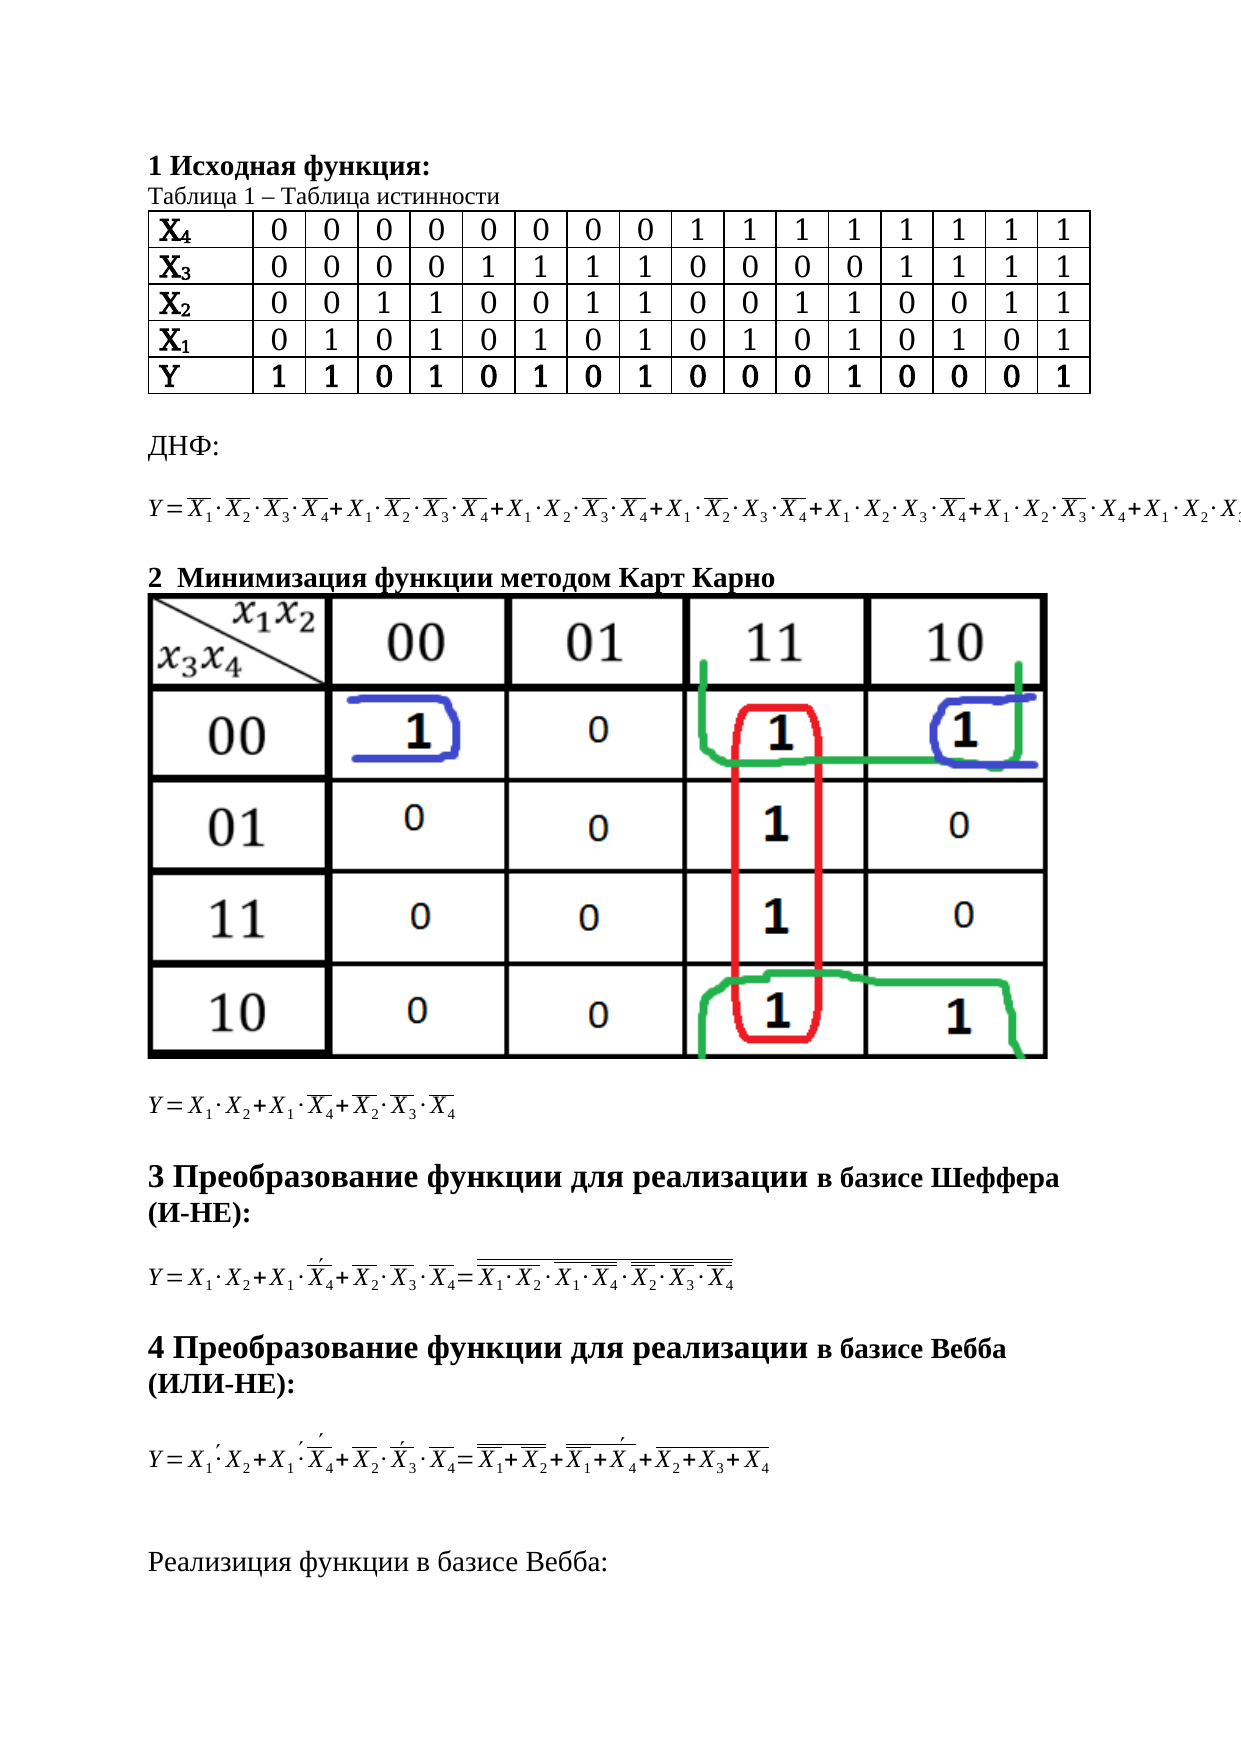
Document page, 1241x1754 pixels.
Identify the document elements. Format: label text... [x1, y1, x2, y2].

table_cell 0 [882, 285, 932, 319]
table_cell 0 [254, 285, 305, 319]
table_cell 0 [986, 321, 1037, 356]
table_header 0 [254, 212, 305, 246]
table_cell 0 [829, 248, 880, 283]
table_header 1 [1038, 212, 1089, 246]
table_header 0 [463, 212, 514, 246]
table_cell 1 [1038, 248, 1089, 283]
table_cell 0 [882, 321, 932, 356]
table_cell 0 [463, 285, 514, 319]
table_cell 1 [1038, 321, 1089, 356]
table_header X4 [149, 212, 252, 246]
text Реализиция функции в базисе Вебба: [148, 1544, 1093, 1577]
table_cell 1 [411, 321, 462, 356]
table_cell 1 [463, 248, 514, 283]
table_header 1 [986, 212, 1037, 246]
table_cell 0 [934, 358, 985, 393]
table_cell 1 [620, 248, 671, 283]
table_cell X1 [149, 321, 252, 356]
table_cell 1 [516, 358, 566, 393]
table_cell 1 [882, 248, 932, 283]
table_header 1 [777, 212, 828, 246]
table_cell 1 [986, 285, 1037, 319]
table_cell 0 [411, 248, 462, 283]
table_cell 0 [725, 285, 775, 319]
text ДНФ: [148, 428, 1093, 461]
table_header 1 [882, 212, 932, 246]
table_header 0 [411, 212, 462, 246]
text 1 Исходная функция: [148, 148, 1093, 181]
table_cell 1 [411, 358, 462, 393]
table_header 1 [725, 212, 775, 246]
table_cell X3 [149, 248, 252, 283]
table_cell 0 [306, 285, 357, 319]
table_cell 0 [725, 248, 775, 283]
table_cell 0 [934, 285, 985, 319]
table_cell 0 [254, 248, 305, 283]
text 2 Минимизация функции методом Карт Карно [148, 560, 1093, 593]
table_cell 1 [306, 321, 357, 356]
table_cell 0 [463, 321, 514, 356]
text Таблица 1 – Таблица истинности [148, 181, 1093, 210]
table_cell 0 [672, 248, 723, 283]
table_cell 0 [672, 285, 723, 319]
table_cell 1 [620, 321, 671, 356]
table_cell 1 [986, 248, 1037, 283]
table_cell 0 [254, 321, 305, 356]
table_cell 0 [359, 248, 409, 283]
table_cell 1 [620, 285, 671, 319]
table_header 0 [568, 212, 619, 246]
table_cell 0 [568, 358, 619, 393]
picture [147, 593, 1048, 1059]
table_cell 1 [725, 321, 775, 356]
table_cell 1 [516, 248, 566, 283]
table_cell 1 [829, 358, 880, 393]
table_header 1 [672, 212, 723, 246]
table_cell 1 [254, 358, 305, 393]
table_cell X2 [149, 285, 252, 319]
table_cell 0 [672, 358, 723, 393]
table_cell 1 [568, 248, 619, 283]
table_header 1 [934, 212, 985, 246]
table_header 0 [359, 212, 409, 246]
table_cell 0 [882, 358, 932, 393]
table_cell 0 [359, 358, 409, 393]
table_cell 0 [725, 358, 775, 393]
table_cell 1 [829, 321, 880, 356]
table_cell 0 [672, 321, 723, 356]
table_cell 1 [1038, 285, 1089, 319]
text 3 Преобразование функции для реализации в базисе Шеффера [148, 1157, 1093, 1195]
table_cell 0 [463, 358, 514, 393]
table_cell 1 [568, 285, 619, 319]
table_cell 0 [777, 321, 828, 356]
table_cell 1 [934, 248, 985, 283]
table_header 0 [620, 212, 671, 246]
table_cell 0 [359, 321, 409, 356]
table_cell 1 [620, 358, 671, 393]
table_cell 1 [306, 358, 357, 393]
table_cell 0 [777, 358, 828, 393]
table_cell 0 [516, 285, 566, 319]
table_cell 0 [986, 358, 1037, 393]
table_cell 0 [777, 248, 828, 283]
table_cell Y [149, 358, 252, 393]
table_cell 1 [829, 285, 880, 319]
text 4 Преобразование функции для реализации в базисе Вебба (ИЛИ-НЕ): [148, 1328, 1093, 1399]
table_cell 0 [306, 248, 357, 283]
table_cell 1 [516, 321, 566, 356]
table_header 0 [516, 212, 566, 246]
text (И-НЕ): [148, 1195, 1093, 1229]
table_cell 1 [359, 285, 409, 319]
table_cell 1 [777, 285, 828, 319]
table_cell 1 [411, 285, 462, 319]
table_cell 1 [1038, 358, 1089, 393]
table_cell 1 [934, 321, 985, 356]
table_header 0 [306, 212, 357, 246]
table_header 1 [829, 212, 880, 246]
table_cell 0 [568, 321, 619, 356]
